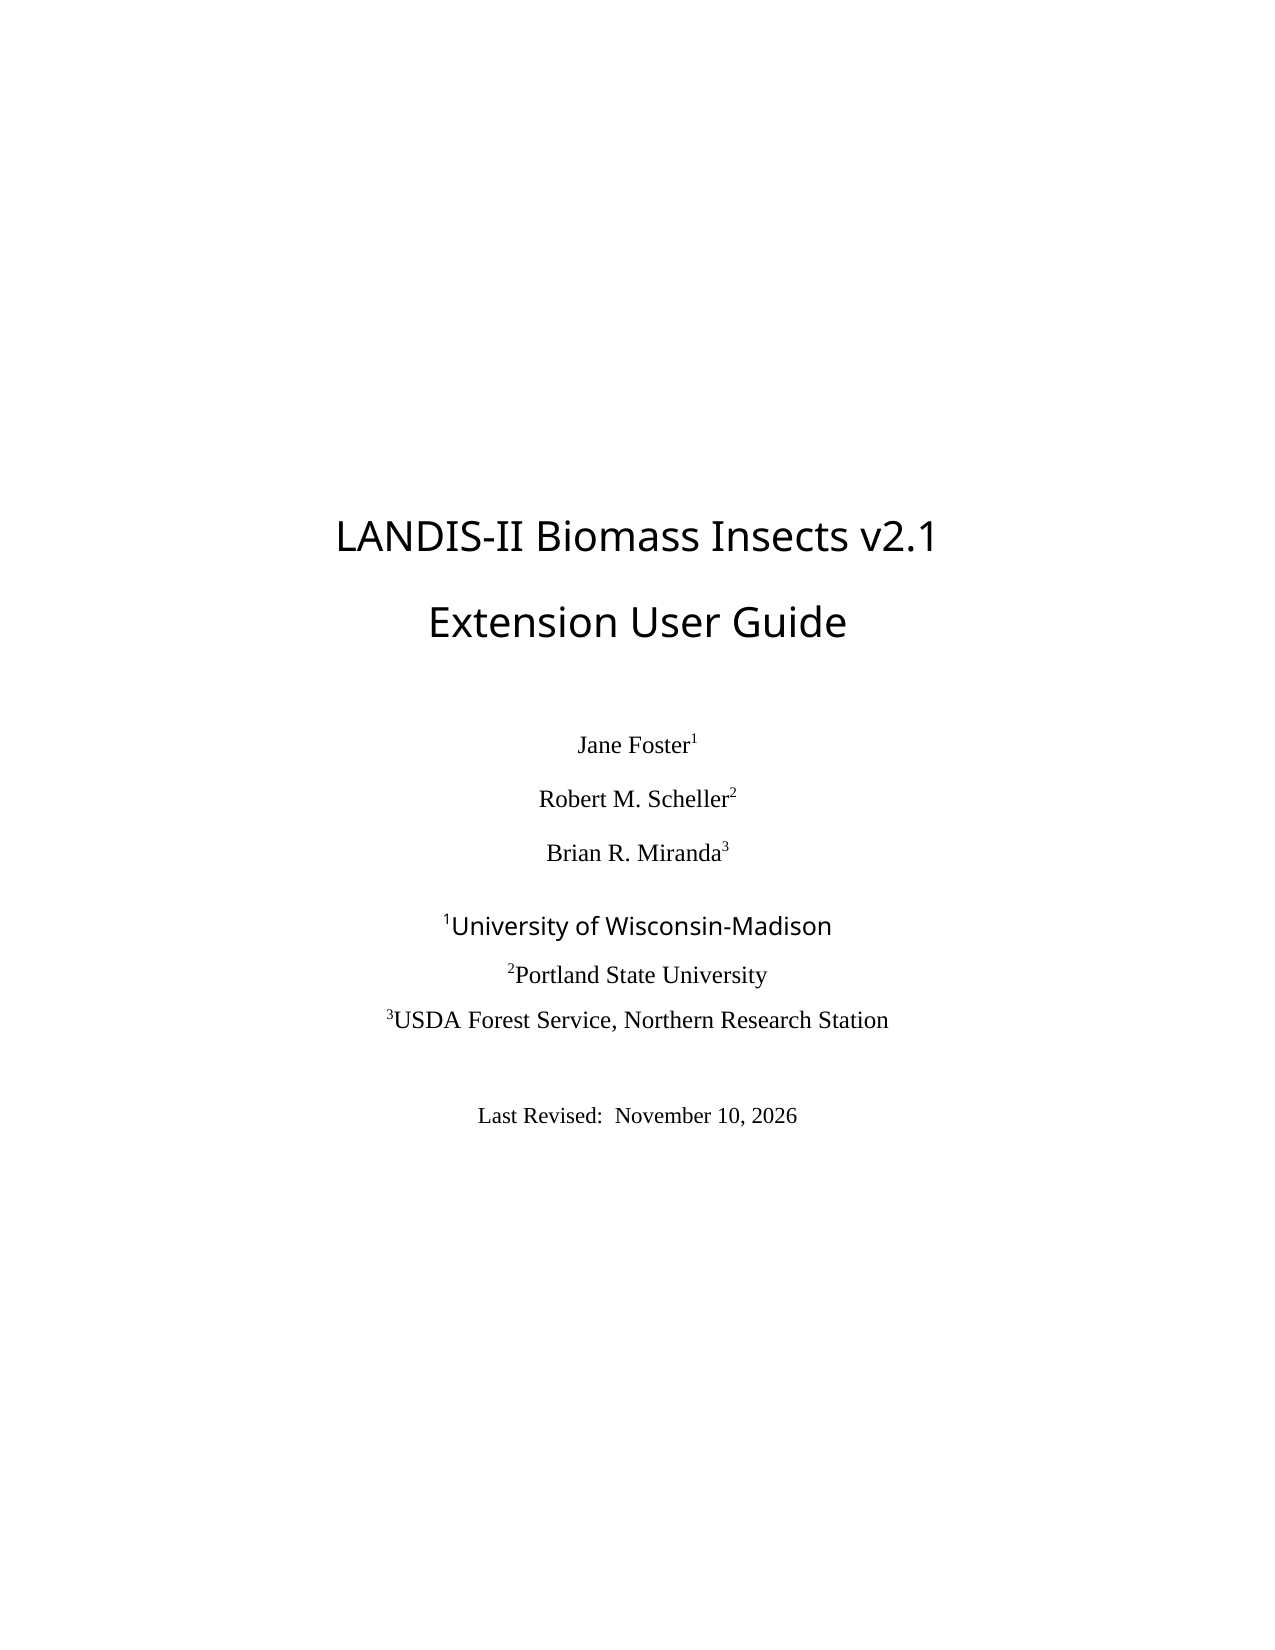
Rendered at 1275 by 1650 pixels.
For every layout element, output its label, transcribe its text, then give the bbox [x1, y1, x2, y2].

text Jane Foster1 [169, 730, 1106, 759]
text Robert M. Scheller2 [169, 784, 1106, 813]
text Brian R. Miranda3 [169, 838, 1106, 867]
text Last Revised: July 17, 2014 [169, 1102, 1106, 1128]
text 3USDA Forest Service, Northern Research Station [169, 1006, 1106, 1034]
title Extension User Guide [169, 593, 1106, 650]
text 2Portland State University [169, 960, 1106, 989]
title LANDIS-II Biomass Insects v2.1 [169, 507, 1106, 564]
text 1University of Wisconsin-Madison [169, 908, 1106, 942]
